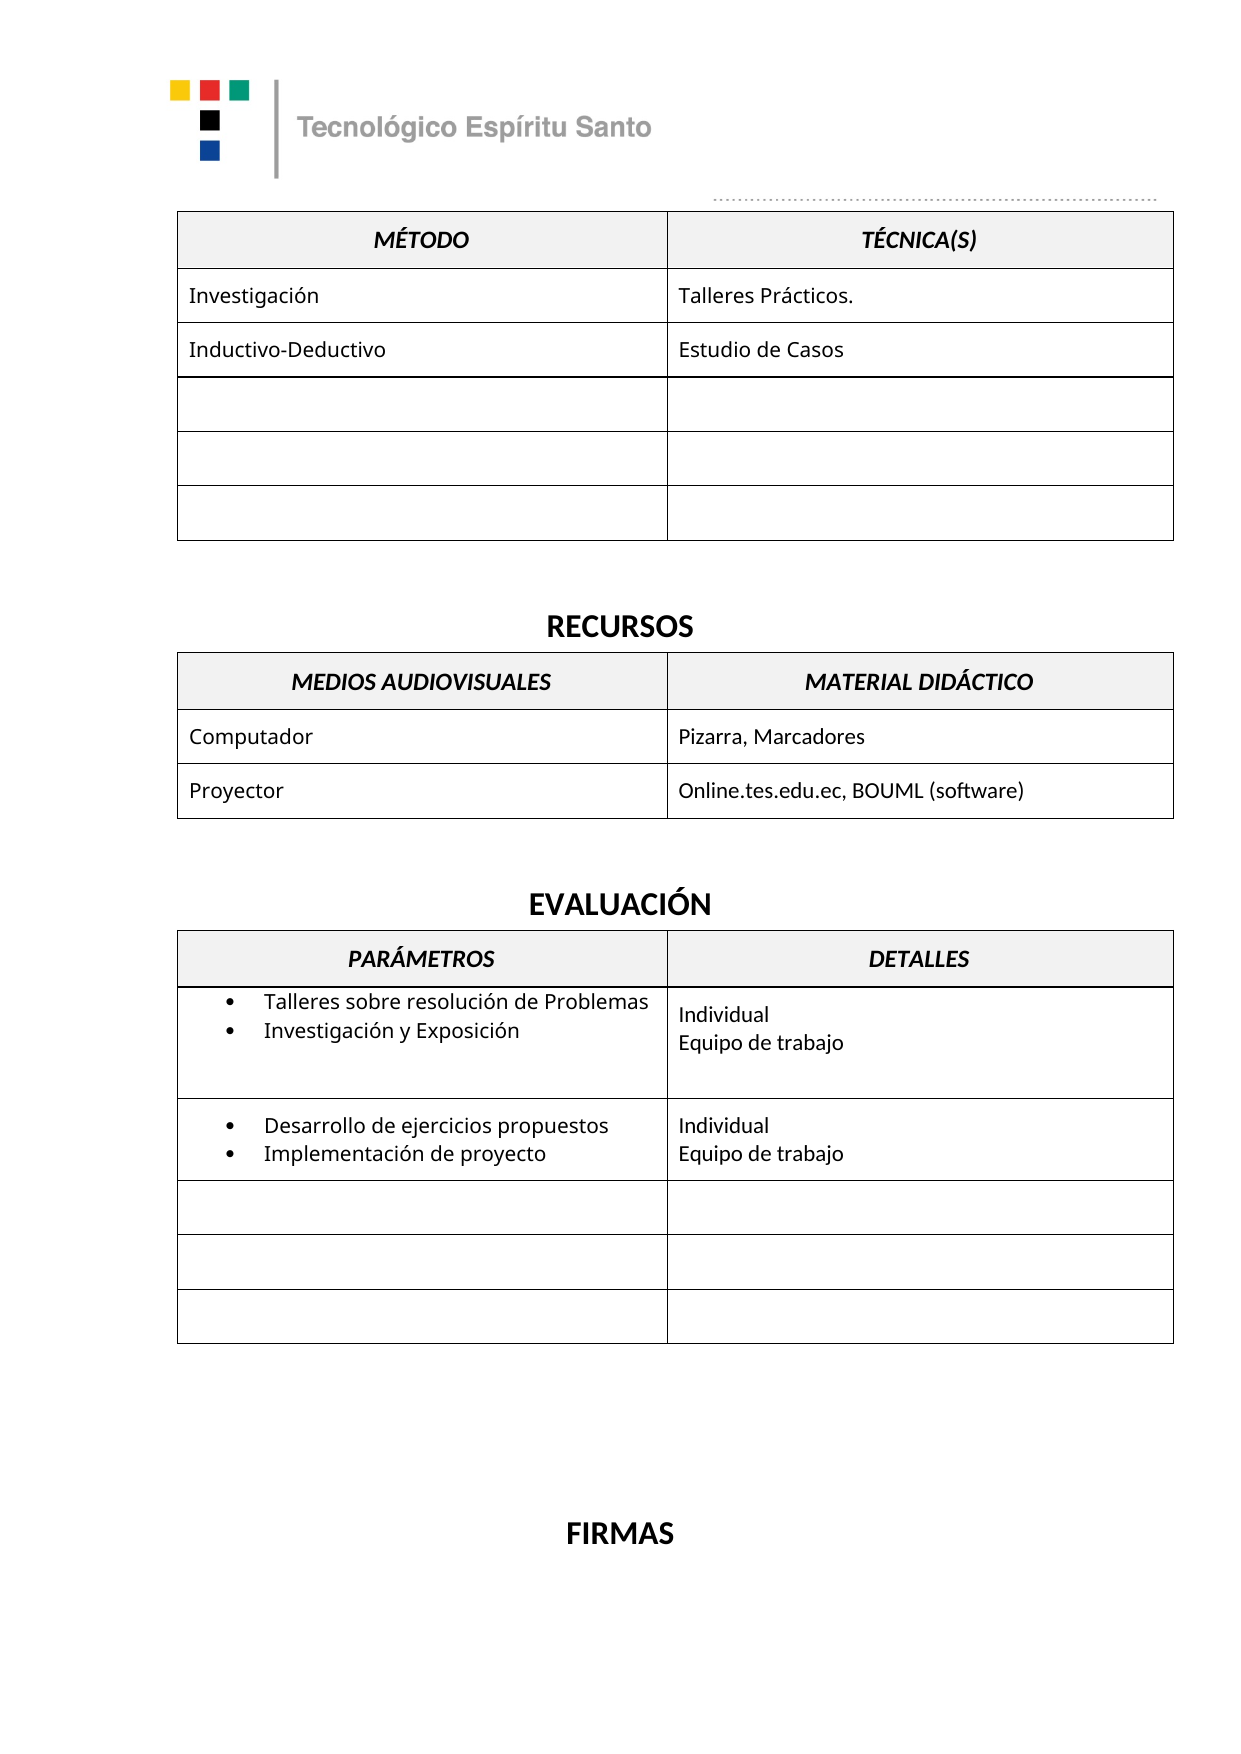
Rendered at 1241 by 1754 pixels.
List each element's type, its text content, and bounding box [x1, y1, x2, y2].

text EVALUACIÓN [177, 883, 1063, 924]
table_cell [668, 1235, 1173, 1289]
table_cell [668, 486, 1173, 540]
table_cell Proyector [178, 764, 667, 818]
table_cell [668, 1290, 1173, 1343]
table_cell Online.tes.edu.ec, BOUML (software) [668, 764, 1173, 818]
table_cell [668, 432, 1173, 485]
table_cell Estudio de Casos [668, 323, 1173, 376]
table_cell [178, 378, 667, 431]
table_cell [178, 1290, 667, 1343]
table_cell [668, 378, 1173, 431]
text FIRMAS [177, 1512, 1063, 1552]
table_cell [178, 486, 667, 540]
table_cell [178, 1181, 667, 1234]
table_cell Individual Equipo de trabajo [668, 1099, 1173, 1180]
table_cell [178, 1235, 667, 1289]
table_cell Individual Equipo de trabajo [668, 988, 1173, 1098]
table_cell Investigación [178, 269, 667, 322]
table_cell Inductivo-Deductivo [178, 323, 667, 376]
table_header TÉCNICA(S) [668, 212, 1173, 267]
table_cell Desarrollo de ejercicios propuestos Implementación de proyecto [178, 1099, 667, 1180]
table_cell [178, 432, 667, 485]
table_cell Pizarra, Marcadores [668, 710, 1173, 763]
table_header MATERIAL DIDÁCTICO [668, 653, 1173, 709]
table_cell Computador [178, 710, 667, 763]
table_header PARÁMETROS [178, 931, 667, 986]
picture [85, 59, 1192, 211]
table_header MÉTODO [178, 212, 667, 267]
table_cell Talleres sobre resolución de Problemas Investigación y Exposición [178, 988, 667, 1098]
table_header DETALLES [668, 931, 1173, 986]
table_cell [668, 1181, 1173, 1234]
table_header MEDIOS AUDIOVISUALES [178, 653, 667, 709]
table_cell Talleres Prácticos. [668, 269, 1173, 322]
text RECURSOS [177, 605, 1063, 646]
